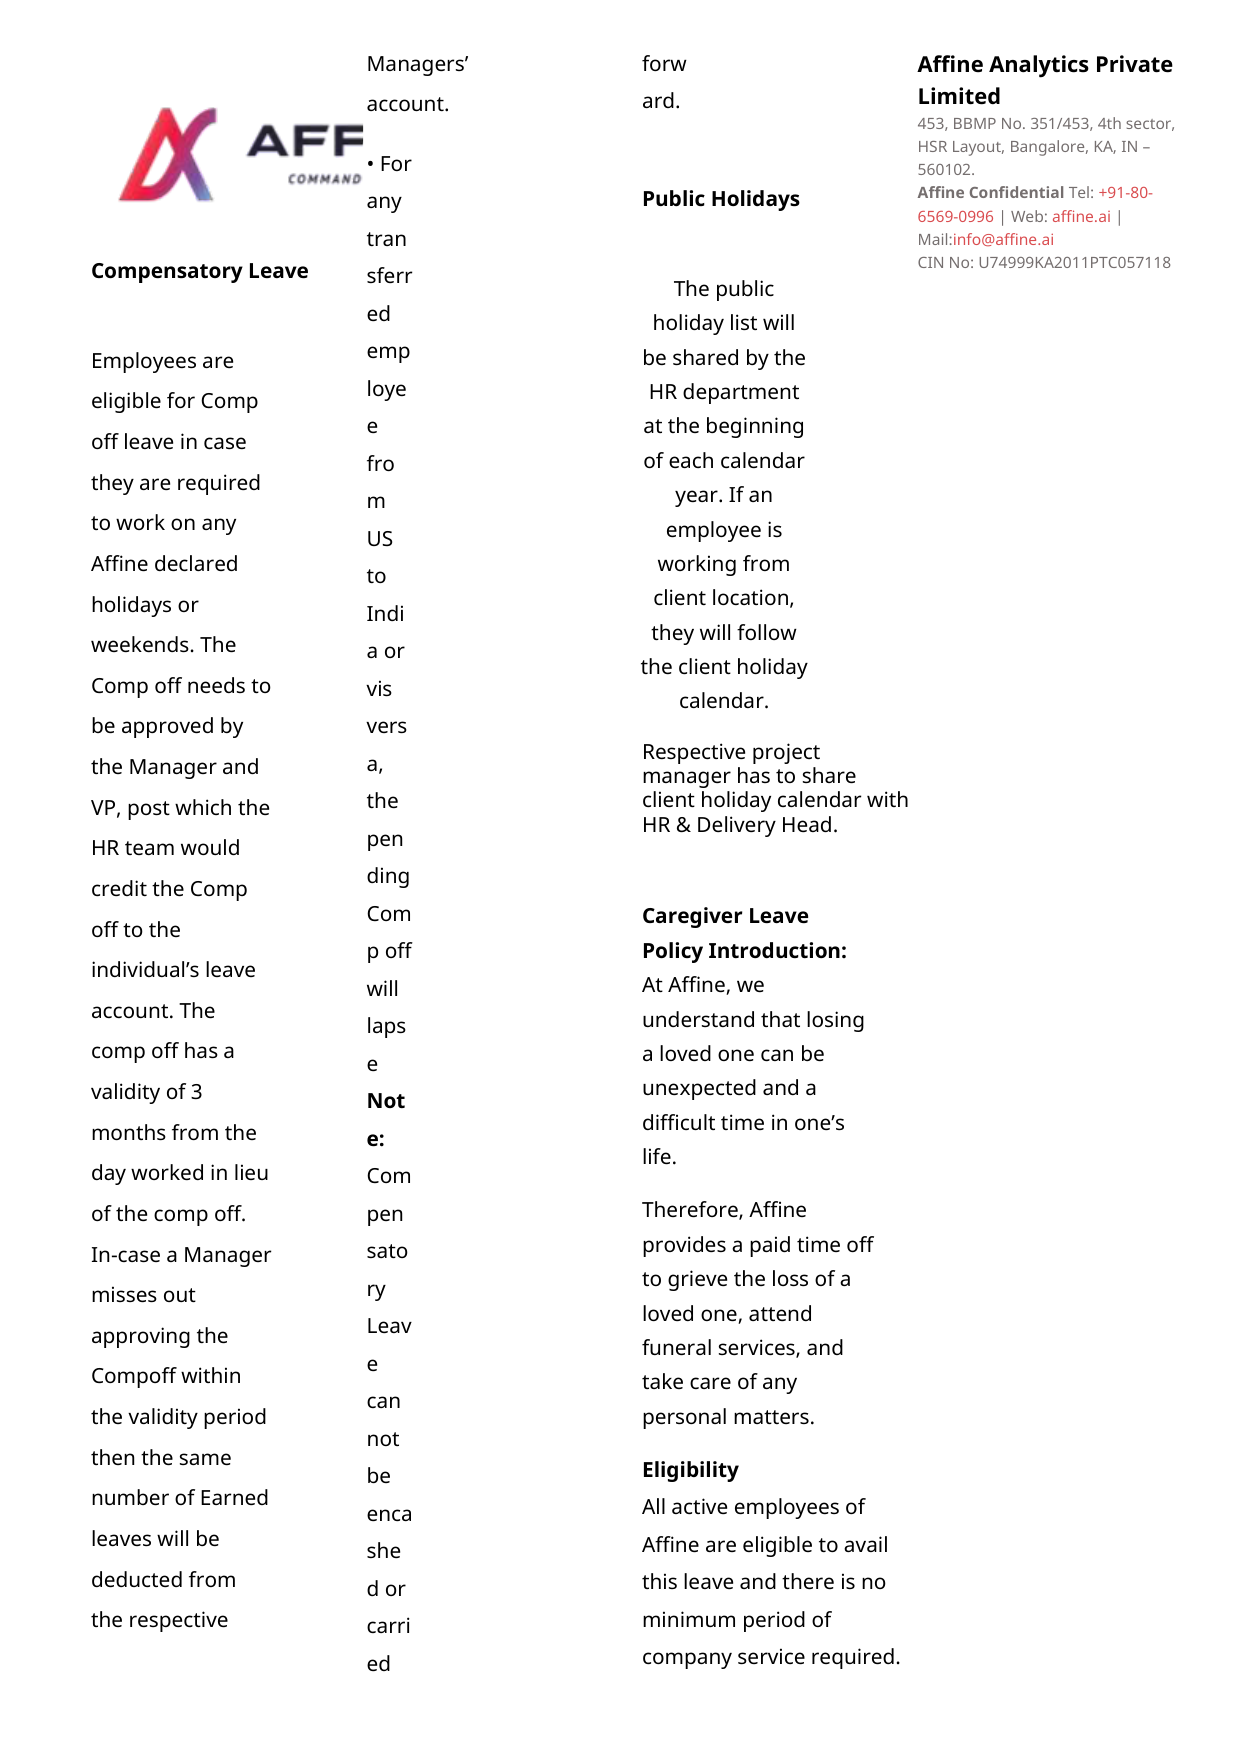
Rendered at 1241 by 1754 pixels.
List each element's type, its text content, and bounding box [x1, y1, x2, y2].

text • For any transferred employee from US to India or vis versa, the pending Comp off will lapse Note: Compensatory Leave cannot be encashed or carried forward. [366, 149, 414, 1677]
text Compensatory Leave [91, 258, 363, 283]
text Affine Analytics Private Limited 453, BBMP No. 351/453, 4th sector, HSR Layout, Bangalore, KA, IN – 560102. Affine Confidential Tel: +91-80-6569-0996 | Web: affine.ai | Mail:info@affine.ai CIN No: U74999KA2011PTC057118 [917, 49, 1190, 273]
text Respective project manager has to share client holiday calendar with HR & Delivery Head. [642, 740, 914, 839]
text Caregiver Leave Policy Introduction: At Affine, we understand that losing a loved one can be unexpected and a difficult time in one’s life. [642, 902, 869, 1171]
text Eligibility All active employees of Affine are eligible to avail this leave and there is no minimum period of company service required. [642, 1455, 914, 1671]
text Therefore, Affine provides a paid time off to grieve the loss of a loved one, attend funeral services, and take care of any personal matters. [642, 1196, 884, 1430]
text The public holiday list will be shared by the HR department at the beginning of each calendar year. If an employee is working from client location, they will follow the client holiday calendar. [639, 274, 809, 715]
picture [109, 97, 364, 215]
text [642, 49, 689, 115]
text Public Holidays [642, 186, 914, 211]
text Employees are eligible for Comp off leave in case they are required to work on any Affine declared holidays or weekends. The Comp off needs to be approved by the Manager and VP, post which the HR team would credit the Comp off to the individual’s leave account. The comp off has a validity of 3 months from the day worked in lieu of the comp off. In-case a Manager misses out approving the Compoff within the validity period then the same number of Earned leaves will be deducted from the respective Managers’ account. [91, 346, 273, 1634]
